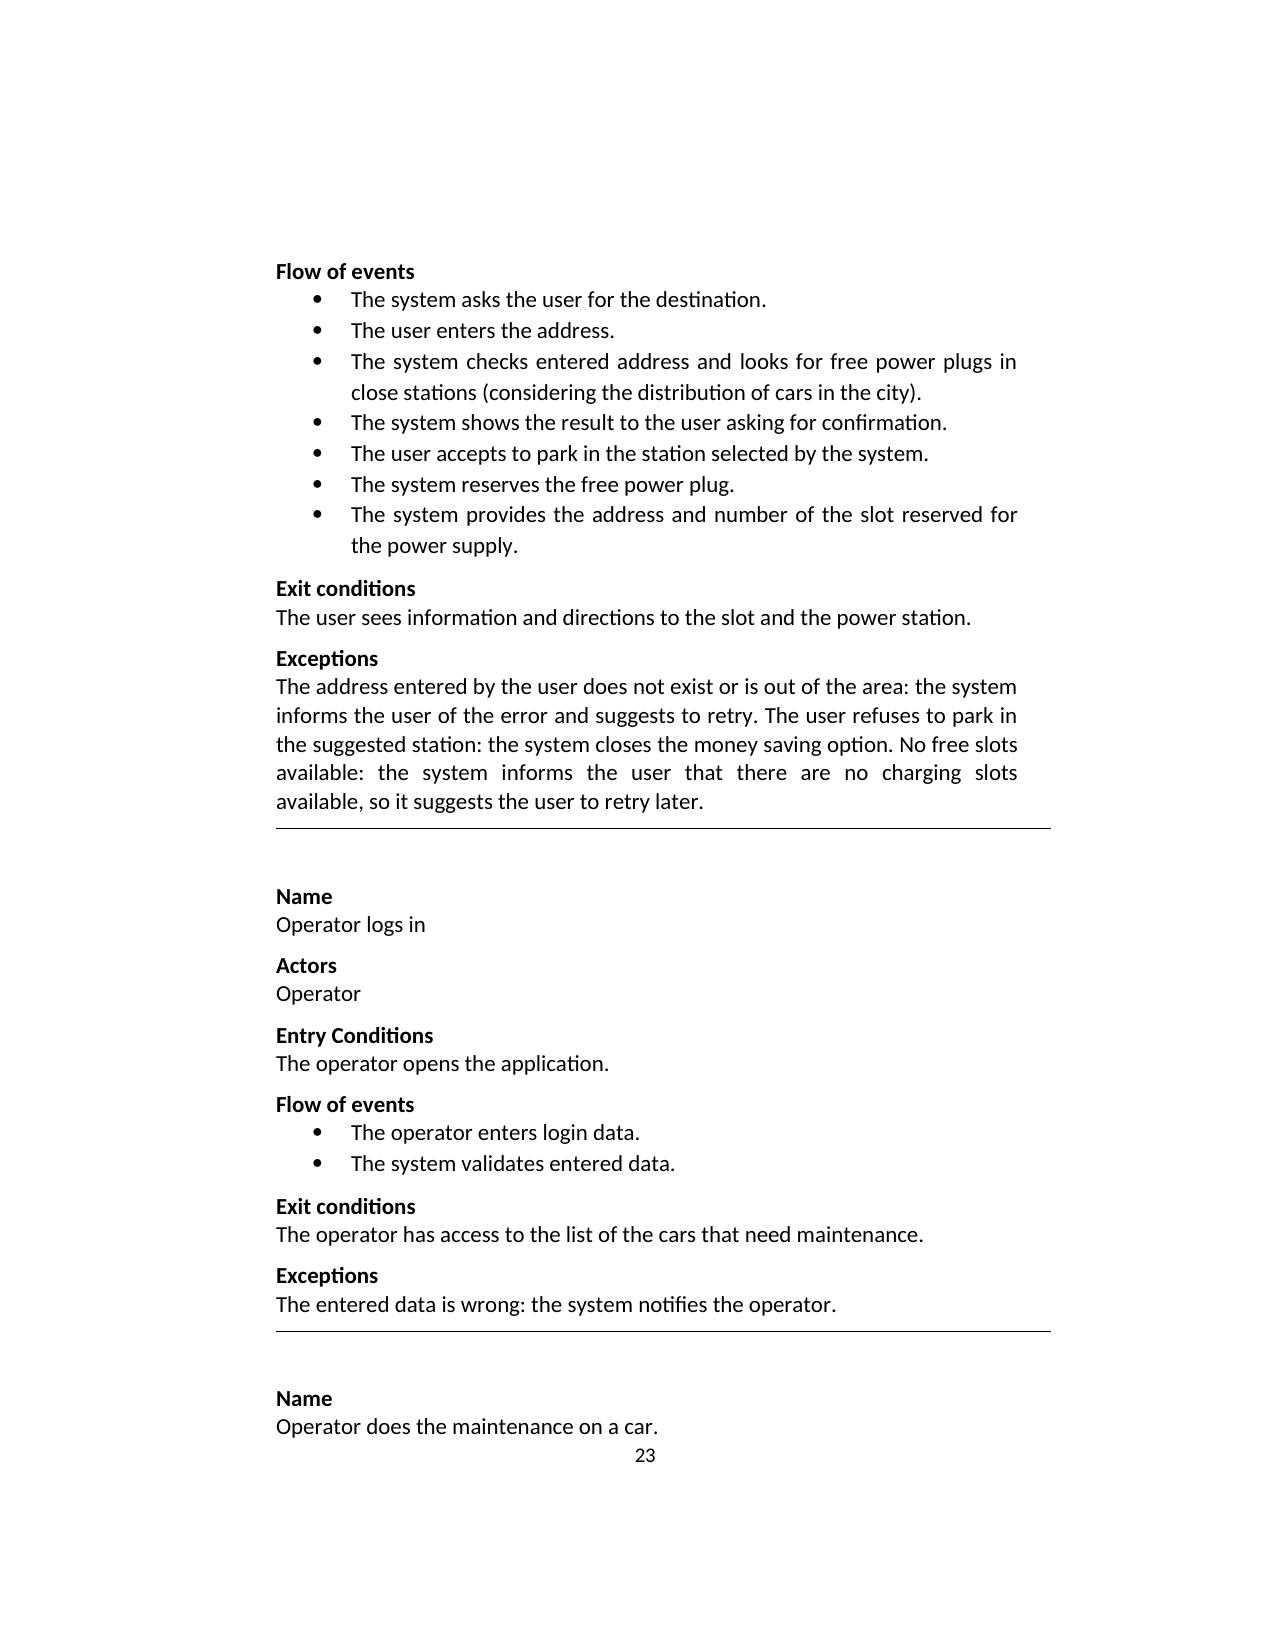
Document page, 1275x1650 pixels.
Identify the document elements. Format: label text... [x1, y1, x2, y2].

text Exit conditions [276, 574, 1019, 603]
text Entry Conditions [276, 1021, 1019, 1049]
text Flow of events [276, 1090, 1019, 1118]
list The user enters the address. [313, 316, 1019, 344]
text The address entered by the user does not exist or is out of the area: the system informs the user of the error and suggests to retry. The user refuses to park in the suggested station: the system closes the money saving option. No free slots available: the system informs the user that there are no charging slots available, so it suggests the user to retry later. [276, 672, 1019, 815]
text The user sees information and directions to the slot and the power station. [276, 603, 1019, 631]
list The system asks the user for the destination. [313, 286, 1019, 313]
text The operator opens the application. [276, 1049, 1019, 1077]
text Name [276, 1384, 1019, 1412]
list The system validates entered data. [313, 1149, 1019, 1177]
text Name [276, 882, 1019, 910]
text The operator has access to the list of the cars that need maintenance. [276, 1220, 1019, 1248]
text Exceptions [276, 644, 1019, 672]
list The system reserves the free power plug. [313, 470, 1019, 498]
list The system shows the result to the user asking for confirmation. [313, 408, 1019, 436]
list The operator enters login data. [313, 1118, 1019, 1146]
list The system checks entered address and looks for free power plugs in close stations (considering the distribution of cars in the city). [313, 347, 1019, 406]
text Flow of events [276, 257, 1019, 286]
list The user accepts to park in the station selected by the system. [313, 439, 1019, 467]
text Exit conditions [276, 1192, 1019, 1220]
text Operator [276, 979, 1019, 1008]
text The entered data is wrong: the system notifies the operator. [276, 1290, 1019, 1318]
text Operator does the maintenance on a car. [276, 1412, 1019, 1441]
list The system provides the address and number of the slot reserved for the power supply. [313, 501, 1019, 559]
text Exceptions [276, 1262, 1019, 1290]
text Actors [276, 952, 1019, 979]
text Operator logs in [276, 910, 1019, 938]
